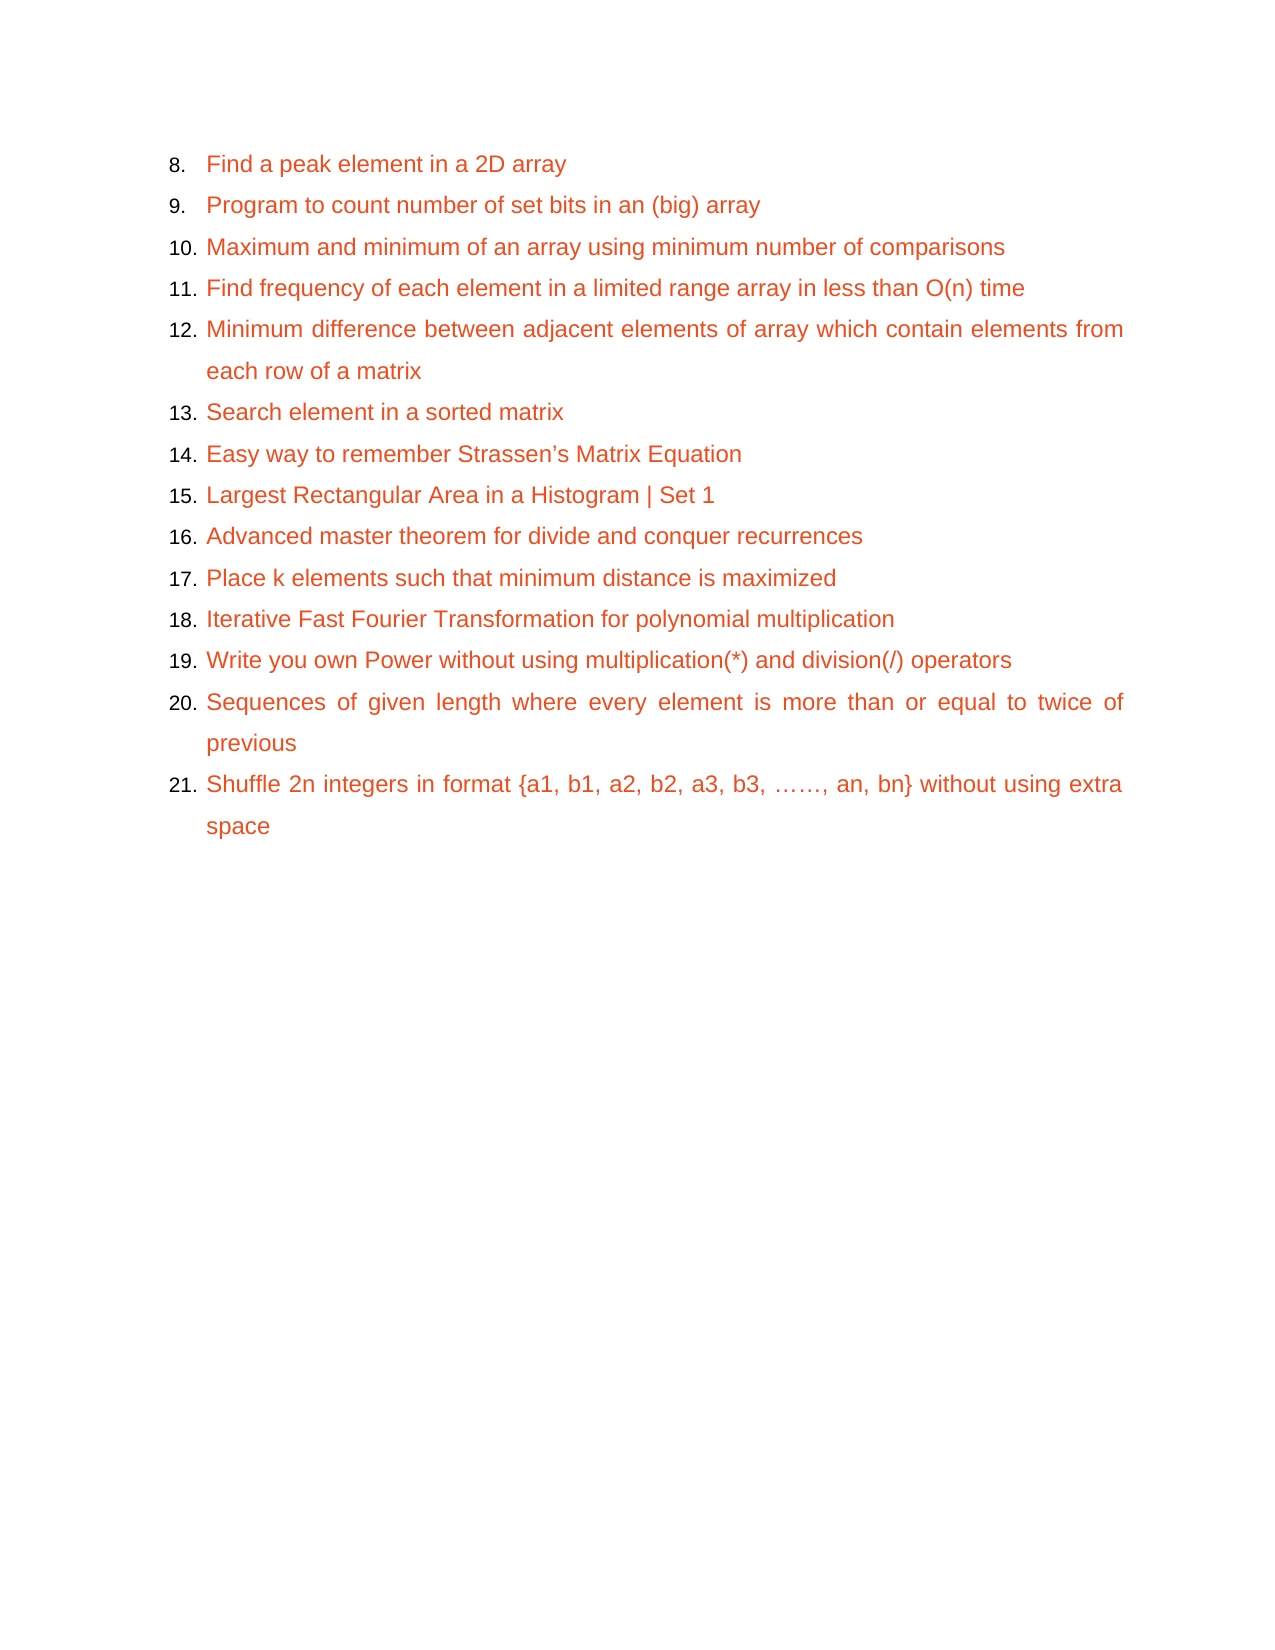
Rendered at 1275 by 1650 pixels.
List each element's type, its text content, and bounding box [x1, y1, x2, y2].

list Find frequency of each element in a limited range array in less than O(n) time [169, 274, 1125, 302]
list Write you own Power without using multiplication(*) and division(/) operators [169, 646, 1125, 674]
list Shuffle 2n integers in format {a1, b1, a2, b2, a3, b3, ……, an, bn} without using extra space [169, 770, 1125, 839]
list Place k elements such that minimum distance is maximized [169, 563, 1125, 591]
list Largest Rectangular Area in a Histogram | Set 1 [169, 481, 1125, 508]
list Program to count number of set bits in an (big) array [169, 191, 1125, 219]
list Minimum difference between adjacent elements of array which contain elements from each row of a matrix [169, 315, 1125, 384]
list Sequences of given length where every element is more than or equal to twice of previous [169, 688, 1125, 757]
list Easy way to remember Strassen’s Matrix Equation [169, 439, 1125, 467]
list Advanced master theorem for divide and conquer recurrences [169, 522, 1125, 550]
list Iterative Fast Fourier Transformation for polynomial multiplication [169, 605, 1125, 632]
list Search element in a sorted matrix [169, 398, 1125, 426]
list Find a peak element in a 2D array [169, 150, 1125, 178]
list Maximum and minimum of an array using minimum number of comparisons [169, 233, 1125, 260]
